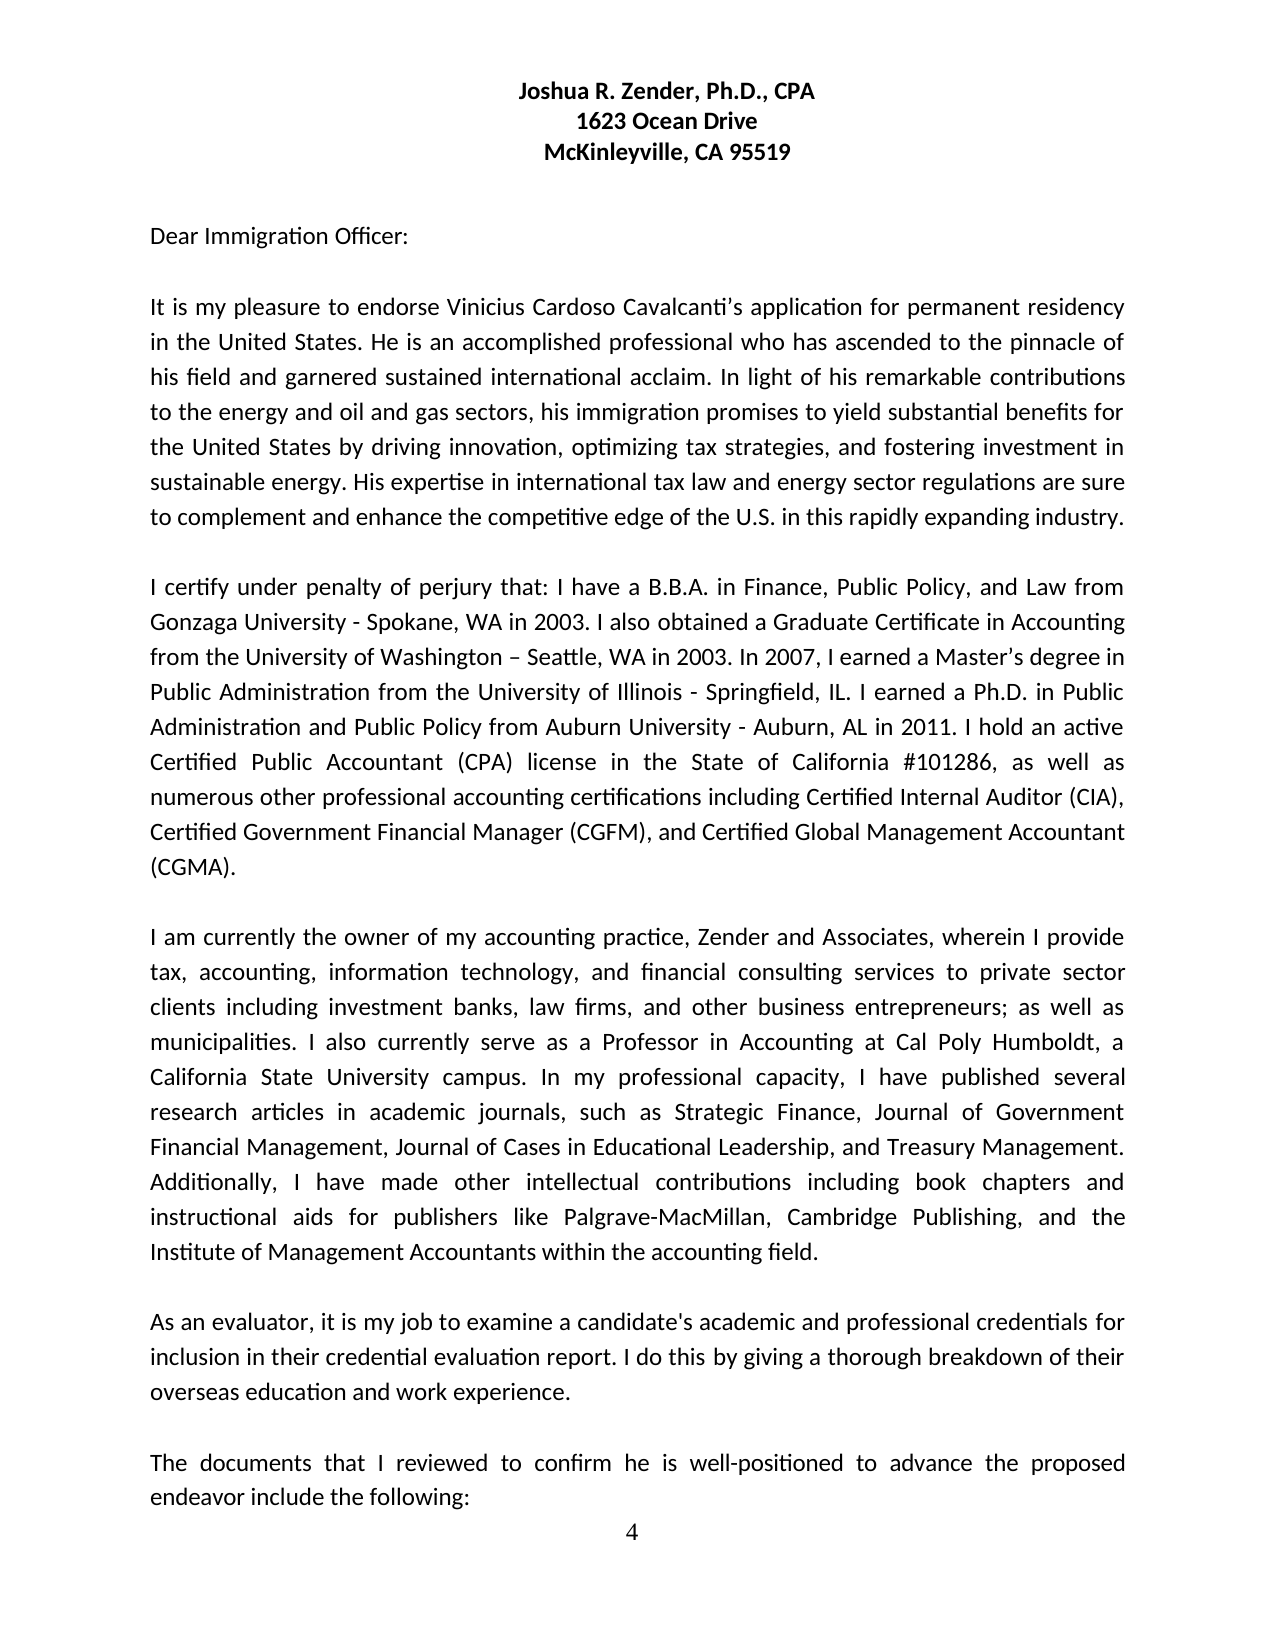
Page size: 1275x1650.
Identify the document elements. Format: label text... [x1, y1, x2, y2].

text I certify under penalty of perjury that: I have a B.B.A. in Finance, Public Policy, and Law from Gonzaga University - Spokane, WA in 2003. I also obtained a Graduate Certificate in Accounting from the University of Washington – Seattle, WA in 2003. In 2007, I earned a Master’s degree in Public Administration from the University of Illinois - Springfield, IL. I earned a Ph.D. in Public Administration and Public Policy from Auburn University - Auburn, AL in 2011. I hold an active Certified Public Accountant (CPA) license in the State of California #101286, as well as numerous other professional accounting certifications including Certified Internal Auditor (CIA), Certified Government Financial Manager (CGFM), and Certified Global Management Accountant (CGMA). [150, 571, 1125, 881]
text I am currently the owner of my accounting practice, Zender and Associates, wherein I provide tax, accounting, information technology, and financial consulting services to private sector clients including investment banks, law firms, and other business entrepreneurs; as well as municipalities. I also currently serve as a Professor in Accounting at Cal Poly Humboldt, a California State University campus. In my professional capacity, I have published several research articles in academic journals, such as Strategic Finance, Journal of Government Financial Management, Journal of Cases in Educational Leadership, and Treasury Management. Additionally, I have made other intellectual contributions including book chapters and instructional aids for publishers like Palgrave-MacMillan, Cambridge Publishing, and the Institute of Management Accountants within the accounting field. [150, 921, 1126, 1266]
text It is my pleasure to endorse Vinicius Cardoso Cavalcanti’s application for permanent residency in the United States. He is an accomplished professional who has ascended to the pinnacle of his field and garnered sustained international acclaim. In light of his remarkable contributions to the energy and oil and gas sectors, his immigration promises to yield substantial benefits for the United States by driving innovation, optimizing tax strategies, and fostering investment in sustainable energy. His expertise in international tax law and energy sector regulations are sure to complement and enhance the competitive edge of the U.S. in this rapidly expanding industry. [150, 291, 1126, 531]
text As an evaluator, it is my job to examine a candidate's academic and professional credentials for inclusion in their credential evaluation report. I do this by giving a thorough breakdown of their overseas education and work experience. [150, 1307, 1125, 1407]
text The documents that I reviewed to confirm he is well-positioned to advance the proposed endeavor include the following: [150, 1447, 1126, 1512]
text Dear Immigration Officer: [150, 220, 1137, 251]
